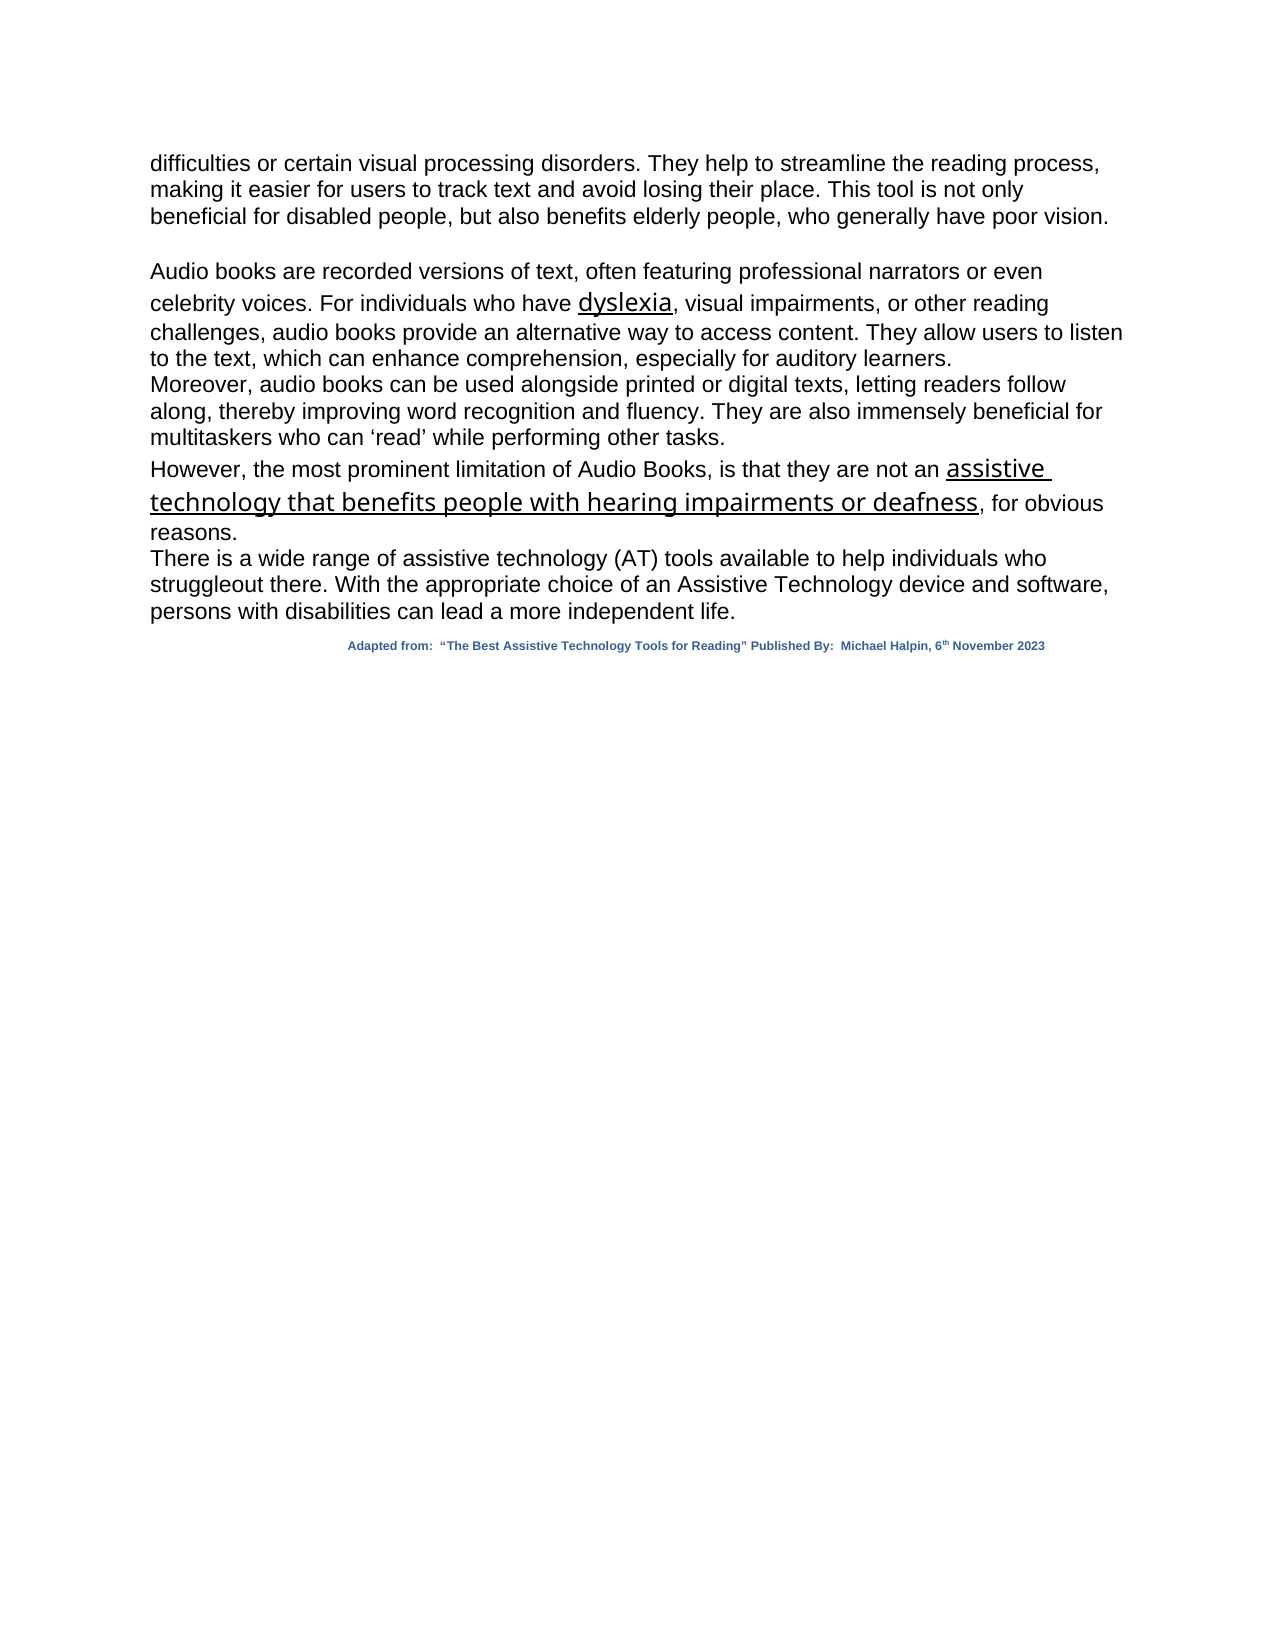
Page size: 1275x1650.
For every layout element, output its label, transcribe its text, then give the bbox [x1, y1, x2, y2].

text Moreover, audio books can be used alongside printed or digital texts, letting readers follow along, thereby improving word recognition and fluency. They are also immensely beneficial for multitaskers who can ‘read’ while performing other tasks. [150, 371, 1125, 450]
text However, the most prominent limitation of Audio Books, is that they are not an assistive technology that benefits people with hearing impairments or deafness, for obvious reasons. [150, 450, 1125, 545]
text There is a wide range of assistive technology (AT) tools available to help individuals who struggleout there. With the appropriate choice of an Assistive Technology device and software, persons with disabilities can lead a more independent life. [150, 545, 1125, 624]
text Audio books are recorded versions of text, often featuring professional narrators or even celebrity voices. For individuals who have dyslexia, visual impairments, or other reading challenges, audio books provide an alternative way to access content. They allow users to listen to the text, which can enhance comprehension, especially for auditory learners. [150, 258, 1125, 371]
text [150, 150, 1125, 229]
subtitle Adapted from: “The Best Assistive Technology Tools for Reading” Published By: Michael Halpin, 6th November 2023 [150, 638, 1125, 653]
